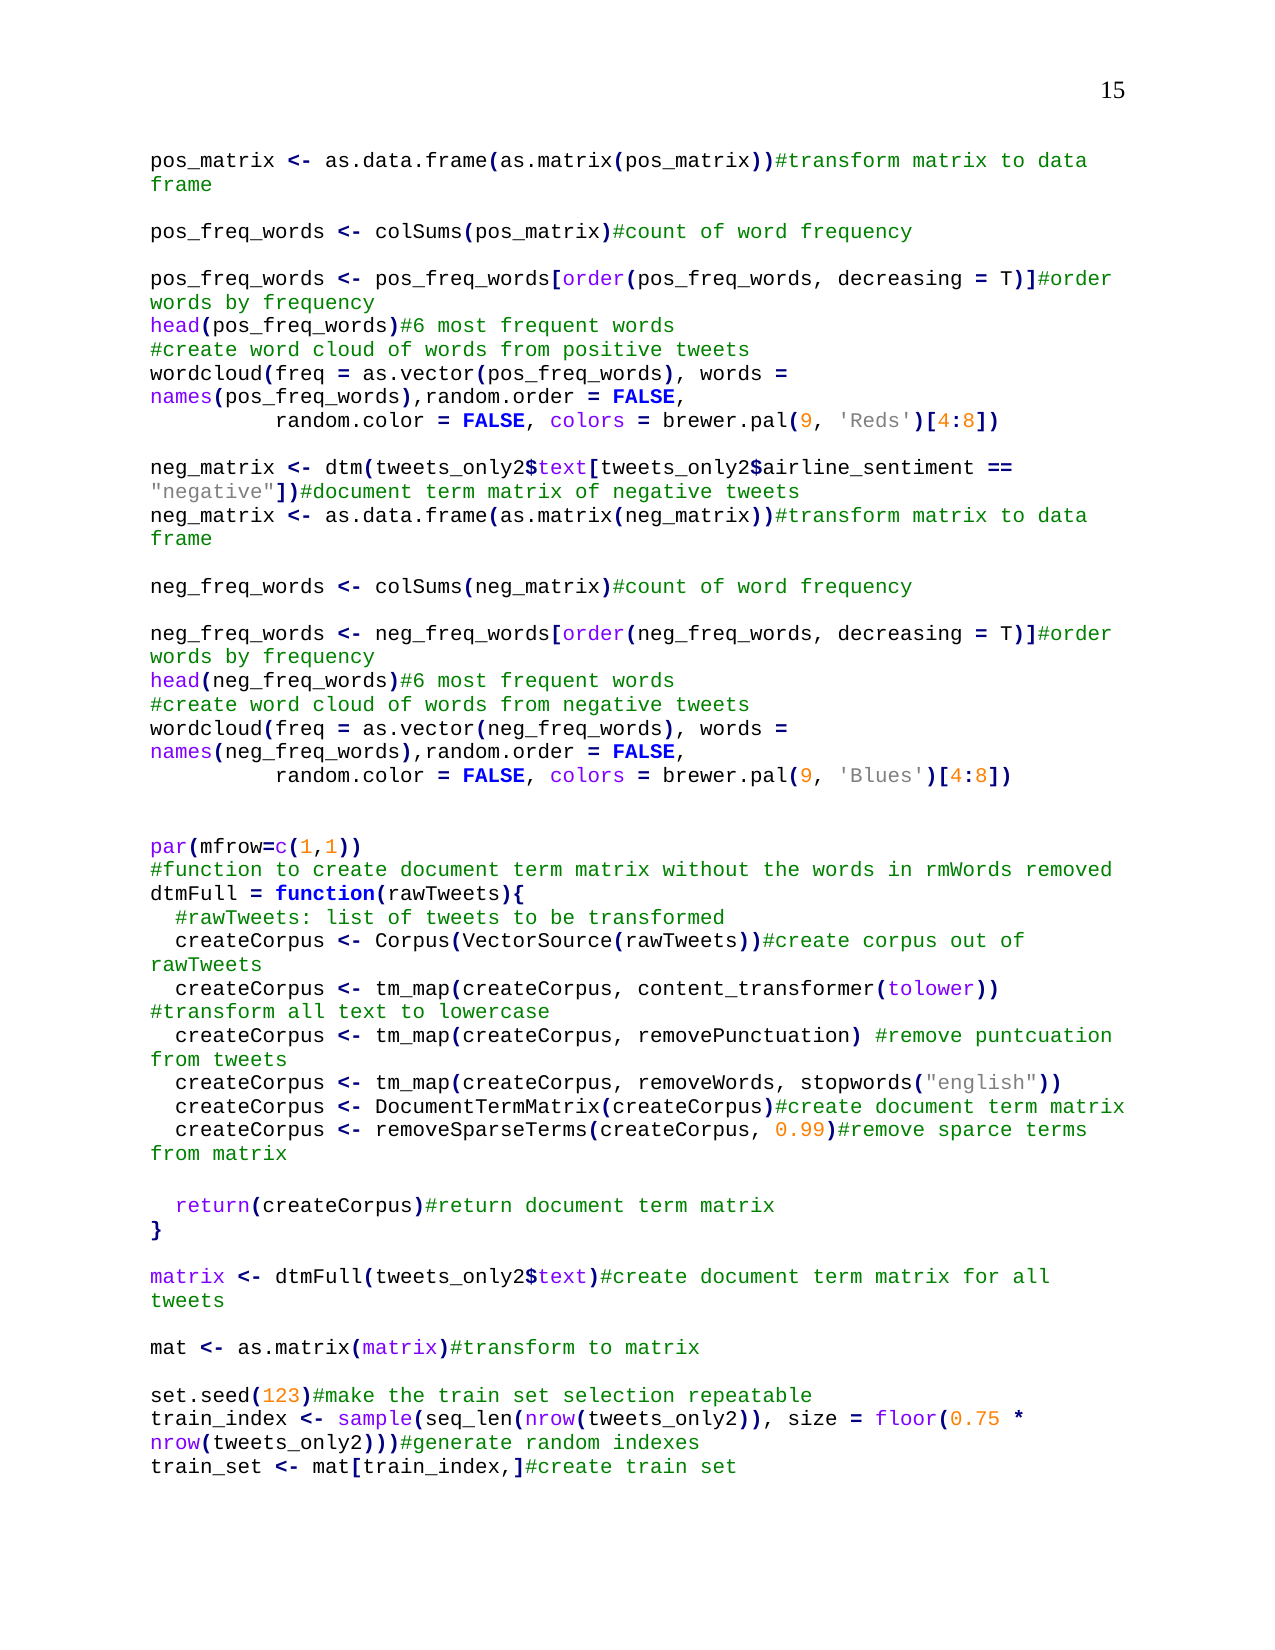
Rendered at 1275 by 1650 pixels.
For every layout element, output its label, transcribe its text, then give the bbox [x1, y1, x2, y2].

text createCorpus <- tm_map(createCorpus, content_transformer(tolower)) #transform all text to lowercase [150, 978, 1125, 1025]
text neg_freq_words <- colSums(neg_matrix)#count of word frequency [150, 576, 1125, 599]
text train_index <- sample(seq_len(nrow(tweets_only2)), size = floor(0.75 * nrow(tweets_only2)))#generate random indexes [150, 1408, 1125, 1456]
text neg_matrix <- as.data.frame(as.matrix(neg_matrix))#transform matrix to data frame [150, 505, 1125, 552]
text par(mfrow=c(1,1)) [150, 836, 1125, 859]
text dtmFull = function(rawTweets){ [150, 883, 1125, 907]
text matrix <- dtmFull(tweets_only2$text)#create document term matrix for all tweets [150, 1266, 1125, 1314]
text mat <- as.matrix(matrix)#transform to matrix [150, 1337, 1125, 1361]
text #create word cloud of words from negative tweets [150, 694, 1125, 717]
text #function to create document term matrix without the words in rmWords removed [150, 859, 1125, 883]
text createCorpus <- DocumentTermMatrix(createCorpus)#create document term matrix [150, 1096, 1125, 1119]
text pos_matrix <- as.data.frame(as.matrix(pos_matrix))#transform matrix to data frame [150, 150, 1125, 197]
text return(createCorpus)#return document term matrix [150, 1196, 1125, 1219]
text set.seed(123)#make the train set selection repeatable [150, 1385, 1125, 1408]
text neg_matrix <- dtm(tweets_only2$text[tweets_only2$airline_sentiment == "negative"])#document term matrix of negative tweets [150, 457, 1125, 505]
text random.color = FALSE, colors = brewer.pal(9, 'Reds')[4:8]) [150, 410, 1125, 434]
text } [150, 1219, 1125, 1243]
text wordcloud(freq = as.vector(neg_freq_words), words = names(neg_freq_words),random.order = FALSE, [150, 717, 1125, 765]
text neg_freq_words <- neg_freq_words[order(neg_freq_words, decreasing = T)]#order words by frequency [150, 623, 1125, 670]
text createCorpus <- Corpus(VectorSource(rawTweets))#create corpus out of rawTweets [150, 930, 1125, 978]
text createCorpus <- tm_map(createCorpus, removeWords, stopwords("english")) [150, 1072, 1125, 1096]
text #create word cloud of words from positive tweets [150, 339, 1125, 363]
text pos_freq_words <- colSums(pos_matrix)#count of word frequency [150, 221, 1125, 244]
text pos_freq_words <- pos_freq_words[order(pos_freq_words, decreasing = T)]#order words by frequency [150, 268, 1125, 316]
text createCorpus <- tm_map(createCorpus, removePunctuation) #remove puntcuation from tweets [150, 1025, 1125, 1072]
text head(neg_freq_words)#6 most frequent words [150, 670, 1125, 694]
text head(pos_freq_words)#6 most frequent words [150, 316, 1125, 339]
text createCorpus <- removeSparseTerms(createCorpus, 0.99)#remove sparce terms from matrix [150, 1119, 1125, 1167]
text #rawTweets: list of tweets to be transformed [150, 907, 1125, 930]
text train_set <- mat[train_index,]#create train set [150, 1456, 1125, 1479]
text random.color = FALSE, colors = brewer.pal(9, 'Blues')[4:8]) [150, 765, 1125, 788]
text wordcloud(freq = as.vector(pos_freq_words), words = names(pos_freq_words),random.order = FALSE, [150, 363, 1125, 410]
